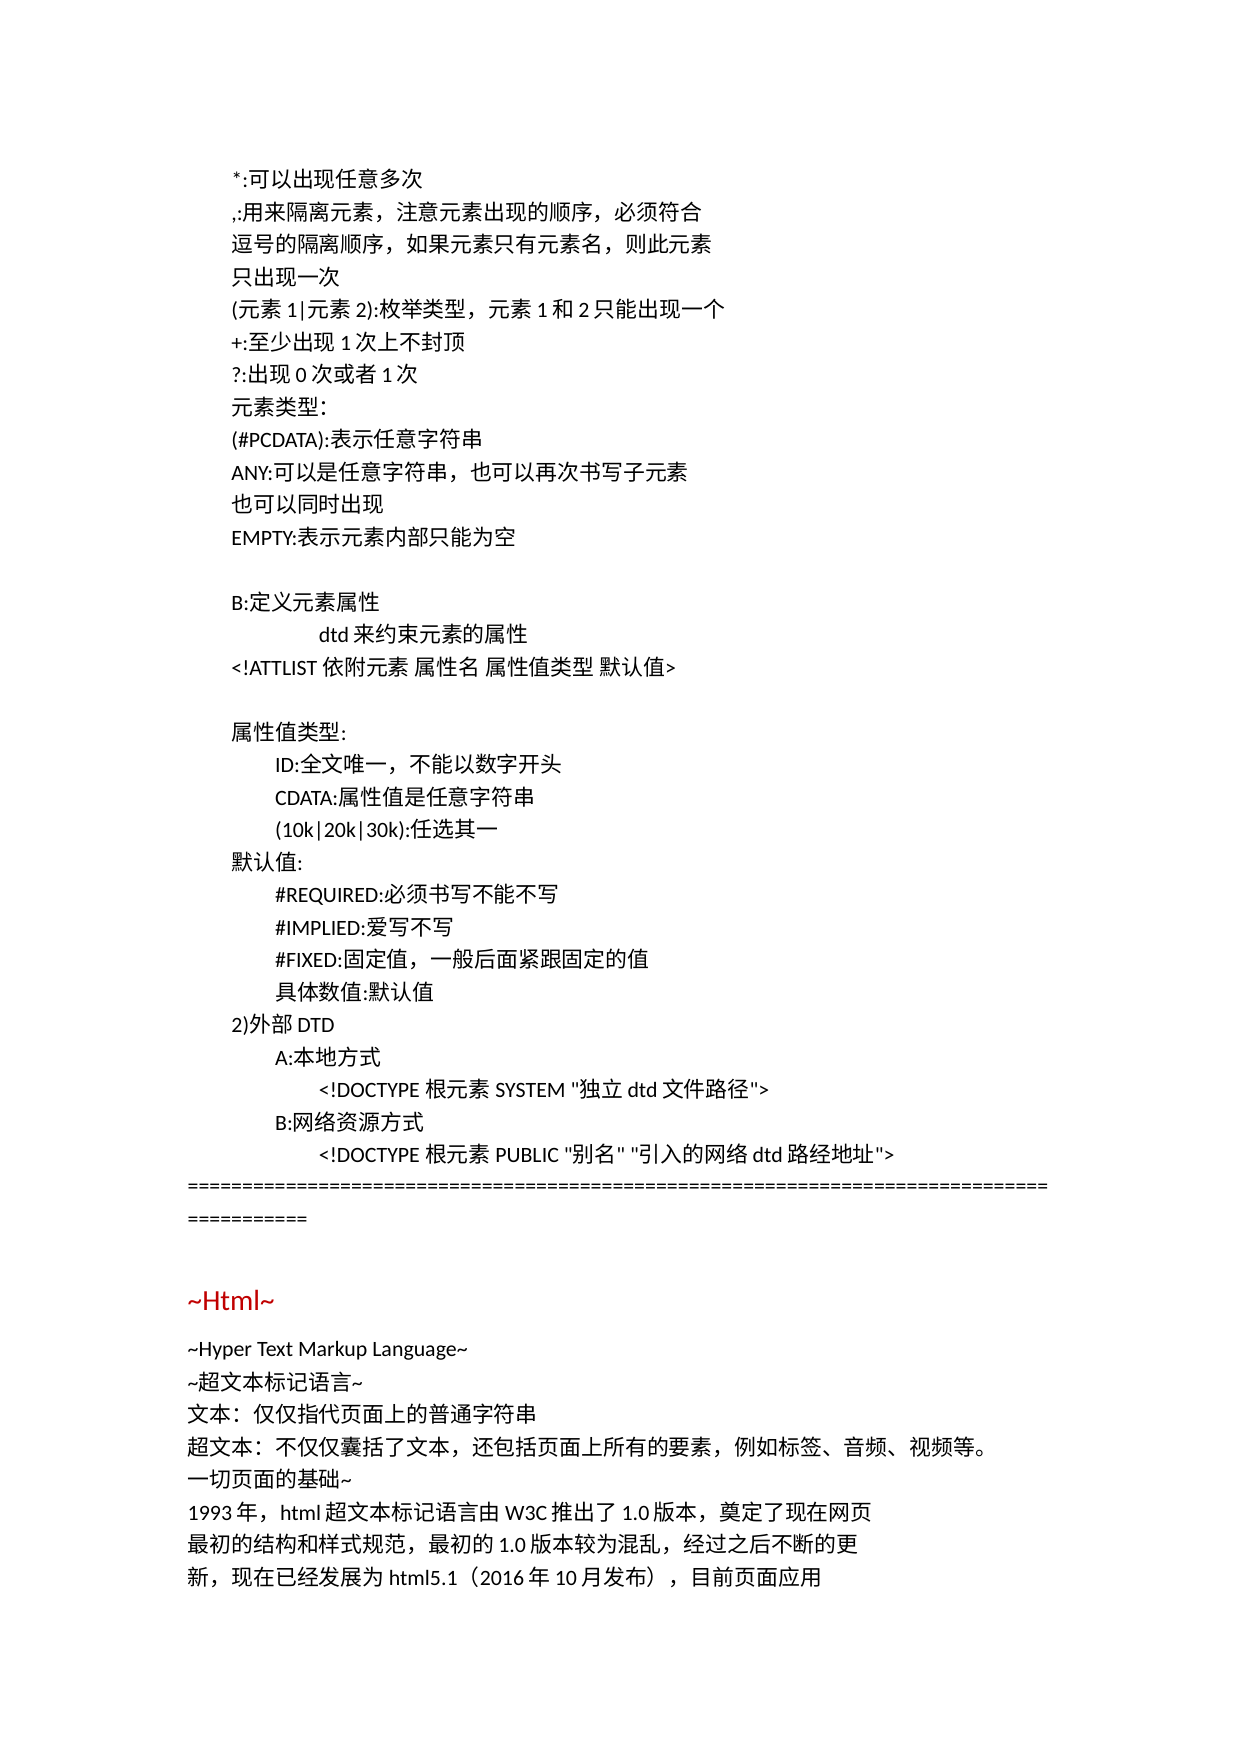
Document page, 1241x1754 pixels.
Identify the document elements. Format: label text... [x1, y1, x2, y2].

text ========================================================================================== [187, 1169, 1053, 1234]
text 新，现在已经发展为html5.1（2016年10月发布），目前页面应用 [187, 1559, 1053, 1592]
text A:本地方式 [187, 1039, 1053, 1072]
text B:网络资源方式 [187, 1104, 1053, 1137]
text B:定义元素属性 [187, 584, 1053, 617]
text 默认值: [187, 844, 1053, 877]
text CDATA:属性值是任意字符串 [187, 779, 1053, 812]
text <!DOCTYPE 根元素 SYSTEM "独立dtd文件路径"> [187, 1072, 1053, 1104]
text ~Html~ [187, 1267, 1053, 1332]
text ID:全文唯一，不能以数字开头 [187, 747, 1053, 779]
text 元素类型： [187, 389, 1053, 422]
text 属性值类型: [187, 714, 1053, 747]
text 也可以同时出现 [187, 487, 1053, 519]
text #REQUIRED:必须书写不能不写 [187, 877, 1053, 909]
text +:至少出现1次上不封顶 [187, 324, 1053, 357]
text <!ATTLIST 依附元素 属性名 属性值类型 默认值> [187, 649, 1053, 682]
text 1993年，html超文本标记语言由W3C推出了1.0版本，奠定了现在网页 [187, 1494, 1053, 1527]
text 2)外部DTD [187, 1007, 1053, 1039]
text 具体数值:默认值 [187, 974, 1053, 1007]
text <!DOCTYPE 根元素 PUBLIC "别名" "引入的网络dtd路经地址"> [187, 1137, 1053, 1169]
text 超文本：不仅仅囊括了文本，还包括页面上所有的要素，例如标签、音频、视频等。 [187, 1429, 1053, 1462]
text #FIXED:固定值，一般后面紧跟固定的值 [187, 942, 1053, 974]
text ?:出现0次或者1次 [187, 357, 1053, 389]
text 逗号的隔离顺序，如果元素只有元素名，则此元素 [187, 227, 1053, 259]
text #IMPLIED:爱写不写 [187, 909, 1053, 942]
text *:可以出现任意多次 [187, 162, 1053, 194]
text dtd来约束元素的属性 [187, 617, 1053, 649]
text ~超文本标记语言~ [187, 1364, 1053, 1397]
text 只出现一次 [187, 259, 1053, 292]
text ,:用来隔离元素，注意元素出现的顺序，必须符合 [187, 194, 1053, 227]
text ~Hyper Text Markup Language~ [187, 1332, 1053, 1364]
text (10k|20k|30k):任选其一 [187, 812, 1053, 844]
text ANY:可以是任意字符串，也可以再次书写子元素 [187, 454, 1053, 487]
text EMPTY:表示元素内部只能为空 [187, 519, 1053, 552]
text (#PCDATA):表示任意字符串 [187, 422, 1053, 454]
text 最初的结构和样式规范，最初的1.0版本较为混乱，经过之后不断的更 [187, 1527, 1053, 1559]
text (元素1|元素2):枚举类型，元素1和2只能出现一个 [187, 292, 1053, 324]
text 一切页面的基础~ [187, 1462, 1053, 1494]
text 文本：仅仅指代页面上的普通字符串 [187, 1397, 1053, 1429]
